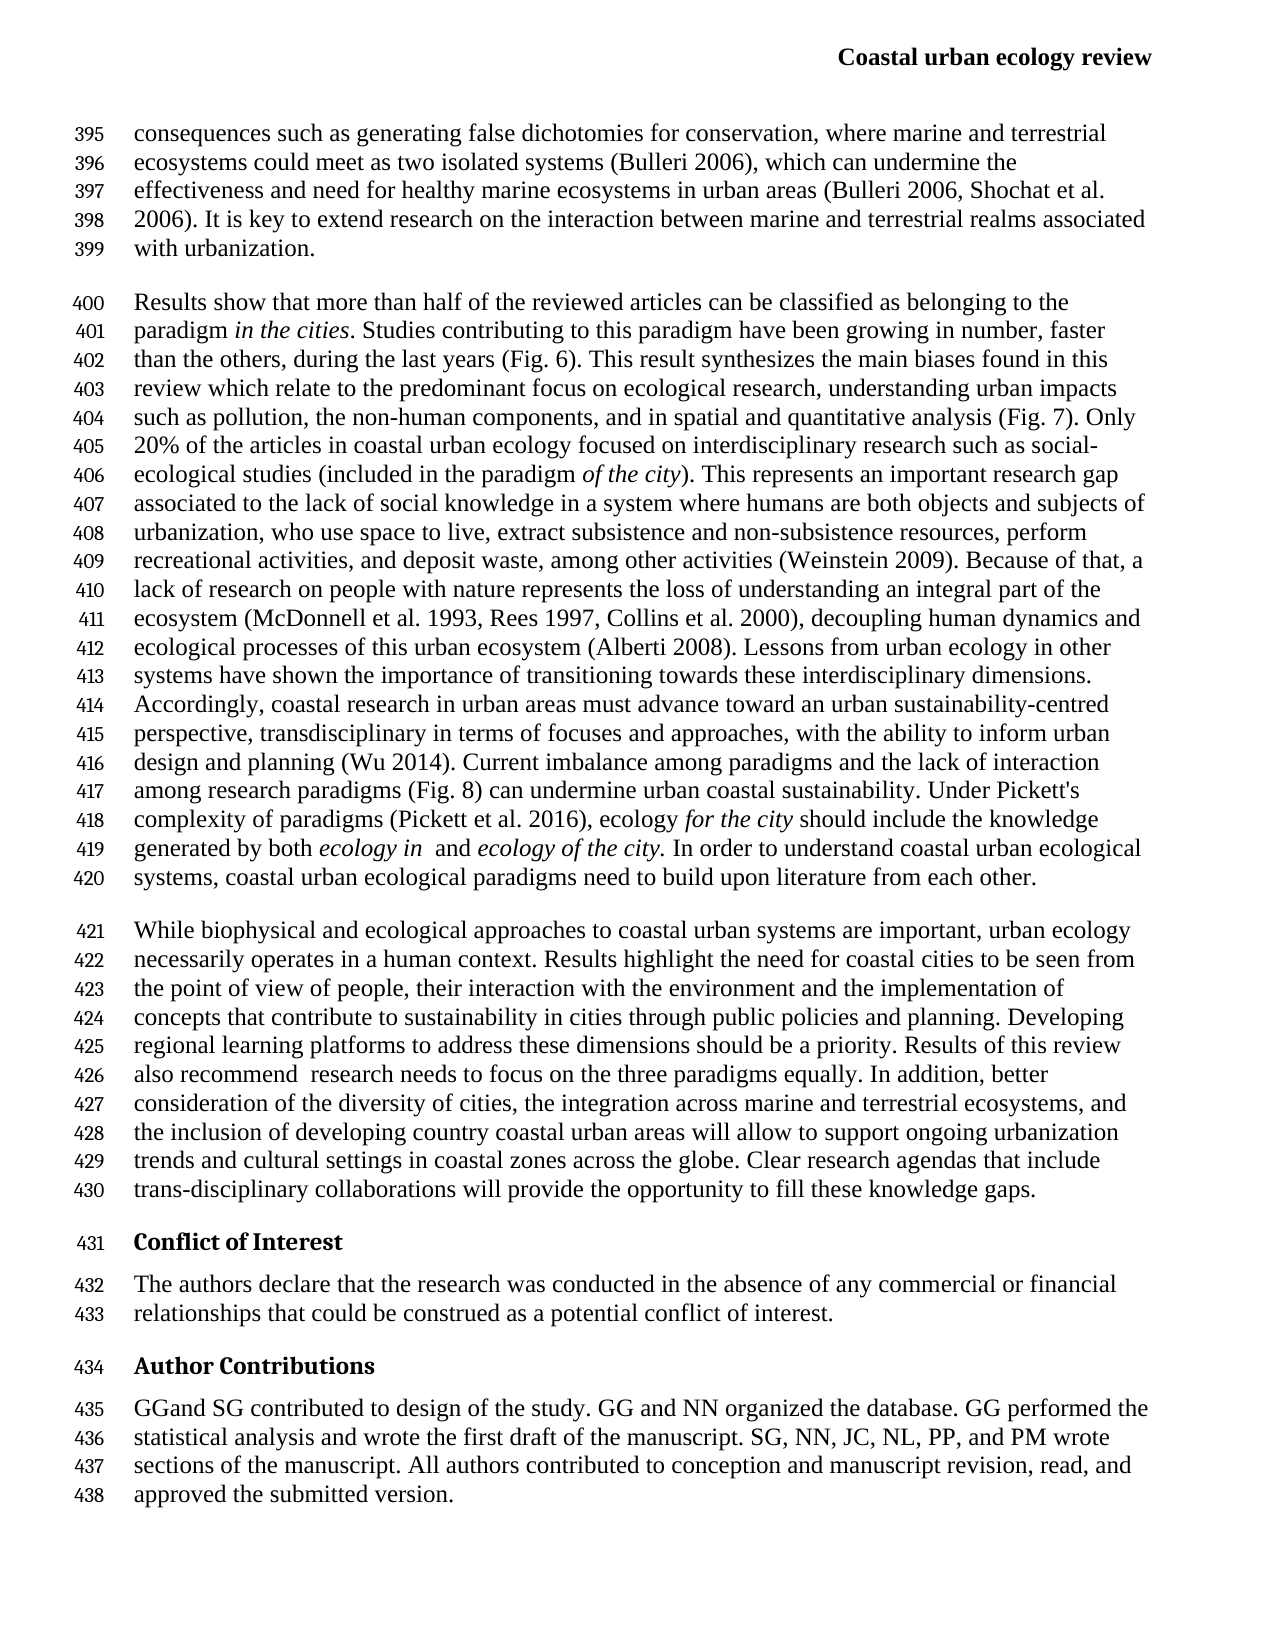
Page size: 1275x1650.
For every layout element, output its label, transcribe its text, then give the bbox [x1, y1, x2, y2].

subtitle Author Contributions [133, 1352, 1152, 1381]
text While biophysical and ecological approaches to coastal urban systems are important, urban ecology necessarily operates in a human context. Results highlight the need for coastal cities to be seen from the point of view of people, their interaction with the environment and the implementation of concepts that contribute to sustainability in cities through public policies and planning. Developing regional learning platforms to address these dimensions should be a priority. Results of this review also recommend research needs to focus on the three paradigms equally. In addition, better consideration of the diversity of cities, the integration across marine and terrestrial ecosystems, and the inclusion of developing country coastal urban areas will allow to support ongoing urbanization trends and cultural settings in coastal zones across the globe. Clear research agendas that include trans-disciplinary collaborations will provide the opportunity to fill these knowledge gaps. [133, 916, 1152, 1203]
text GGand SG contributed to design of the study. GG and NN organized the database. GG performed the statistical analysis and wrote the first draft of the manuscript. SG, NN, JC, NL, PP, and PM wrote sections of the manuscript. All authors contributed to conception and manuscript revision, read, and approved the submitted version. [133, 1393, 1152, 1508]
text The authors declare that the research was conducted in the absence of any commercial or financial relationships that could be construed as a potential conflict of interest. [133, 1269, 1152, 1327]
text Results show that more than half of the reviewed articles can be classified as belonging to the paradigm in the cities. Studies contributing to this paradigm have been growing in number, faster than the others, during the last years (Fig. 6). This result synthesizes the main biases found in this review which relate to the predominant focus on ecological research, understanding urban impacts such as pollution, the non-human components, and in spatial and quantitative analysis (Fig. 7). Only 20% of the articles in coastal urban ecology focused on interdisciplinary research such as social-ecological studies (included in the paradigm of the city). This represents an important research gap associated to the lack of social knowledge in a system where humans are both objects and subjects of urbanization, who use space to live, extract subsistence and non-subsistence resources, perform recreational activities, and deposit waste, among other activities (Weinstein 2009). Because of that, a lack of research on people with nature represents the loss of understanding an integral part of the ecosystem (McDonnell et al. 1993, Rees 1997, Collins et al. 2000), decoupling human dynamics and ecological processes of this urban ecosystem (Alberti 2008). Lessons from urban ecology in other systems have shown the importance of transitioning towards these interdisciplinary dimensions. Accordingly, coastal research in urban areas must advance toward an urban sustainability-centred perspective, transdisciplinary in terms of focuses and approaches, with the ability to inform urban design and planning (Wu 2014). Current imbalance among paradigms and the lack of interaction among research paradigms (Fig. 8) can undermine urban coastal sustainability. Under Pickett's complexity of paradigms (Pickett et al. 2016), ecology for the city should include the knowledge generated by both ecology in and ecology of the city. In order to understand coastal urban ecological systems, coastal urban ecological paradigms need to build upon literature from each other. [133, 287, 1152, 891]
subtitle Conflict of Interest [133, 1228, 1152, 1257]
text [133, 118, 1152, 262]
